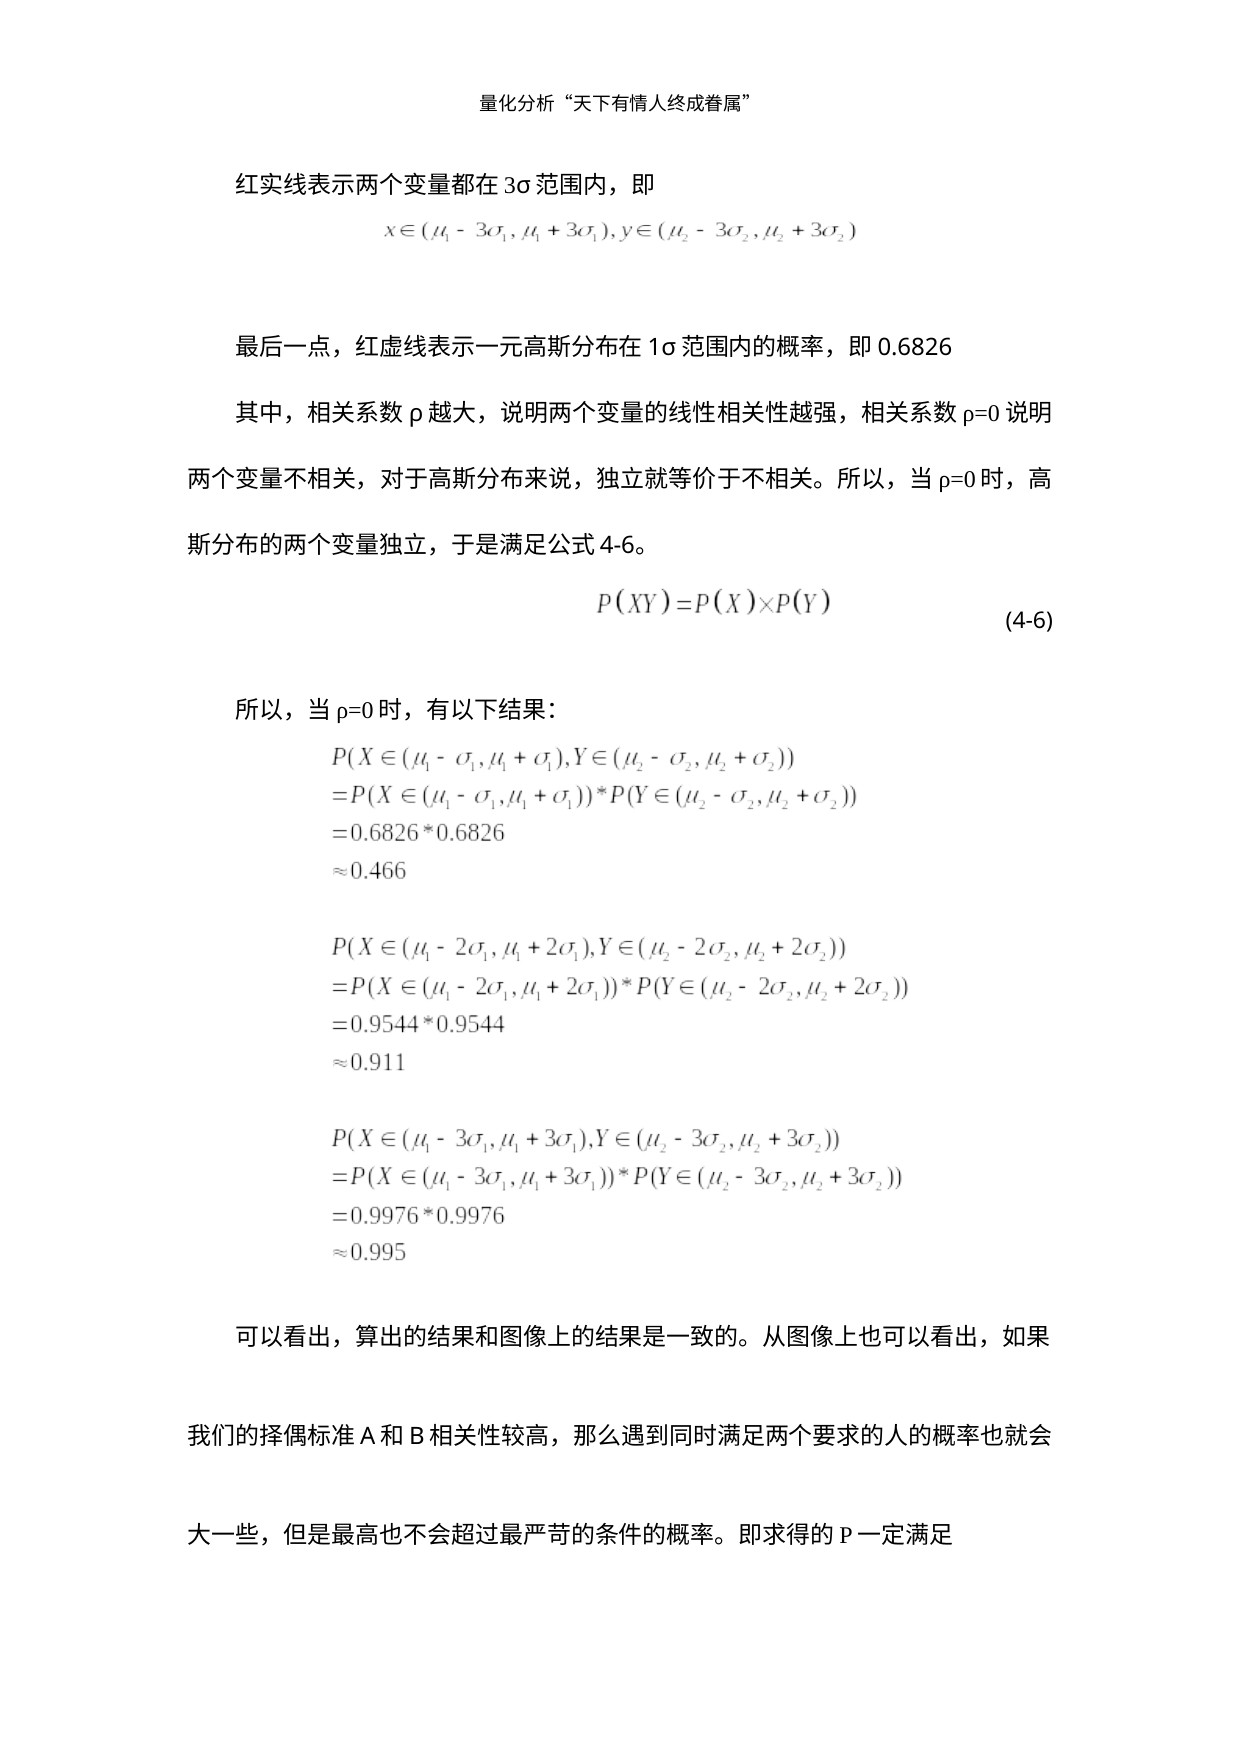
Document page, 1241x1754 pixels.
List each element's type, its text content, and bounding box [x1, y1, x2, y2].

text 红实线表示两个变量都在3σ范围内，即 [187, 151, 1053, 217]
text (4-6) [187, 576, 1053, 642]
text 最后一点，红虚线表示一元高斯分布在1σ范围内的概率，即0.6826 [187, 312, 1053, 378]
text 其中，相关系数ρ越大，说明两个变量的线性相关性越强，相关系数ρ=0说明两个变量不相关，对于高斯分布来说，独立就等价于不相关。所以，当ρ=0时，高斯分布的两个变量独立，于是满足公式4-6。 [187, 378, 1053, 576]
text 可以看出，算出的结果和图像上的结果是一致的。从图像上也可以看出，如果我们的择偶标准A和B相关性较高，那么遇到同时满足两个要求的人的概率也就会大一些，但是最高也不会超过最严苛的条件的概率。即求得的P一定满足 [187, 1302, 1053, 1566]
text 所以，当ρ=0时，有以下结果： [187, 675, 1053, 741]
